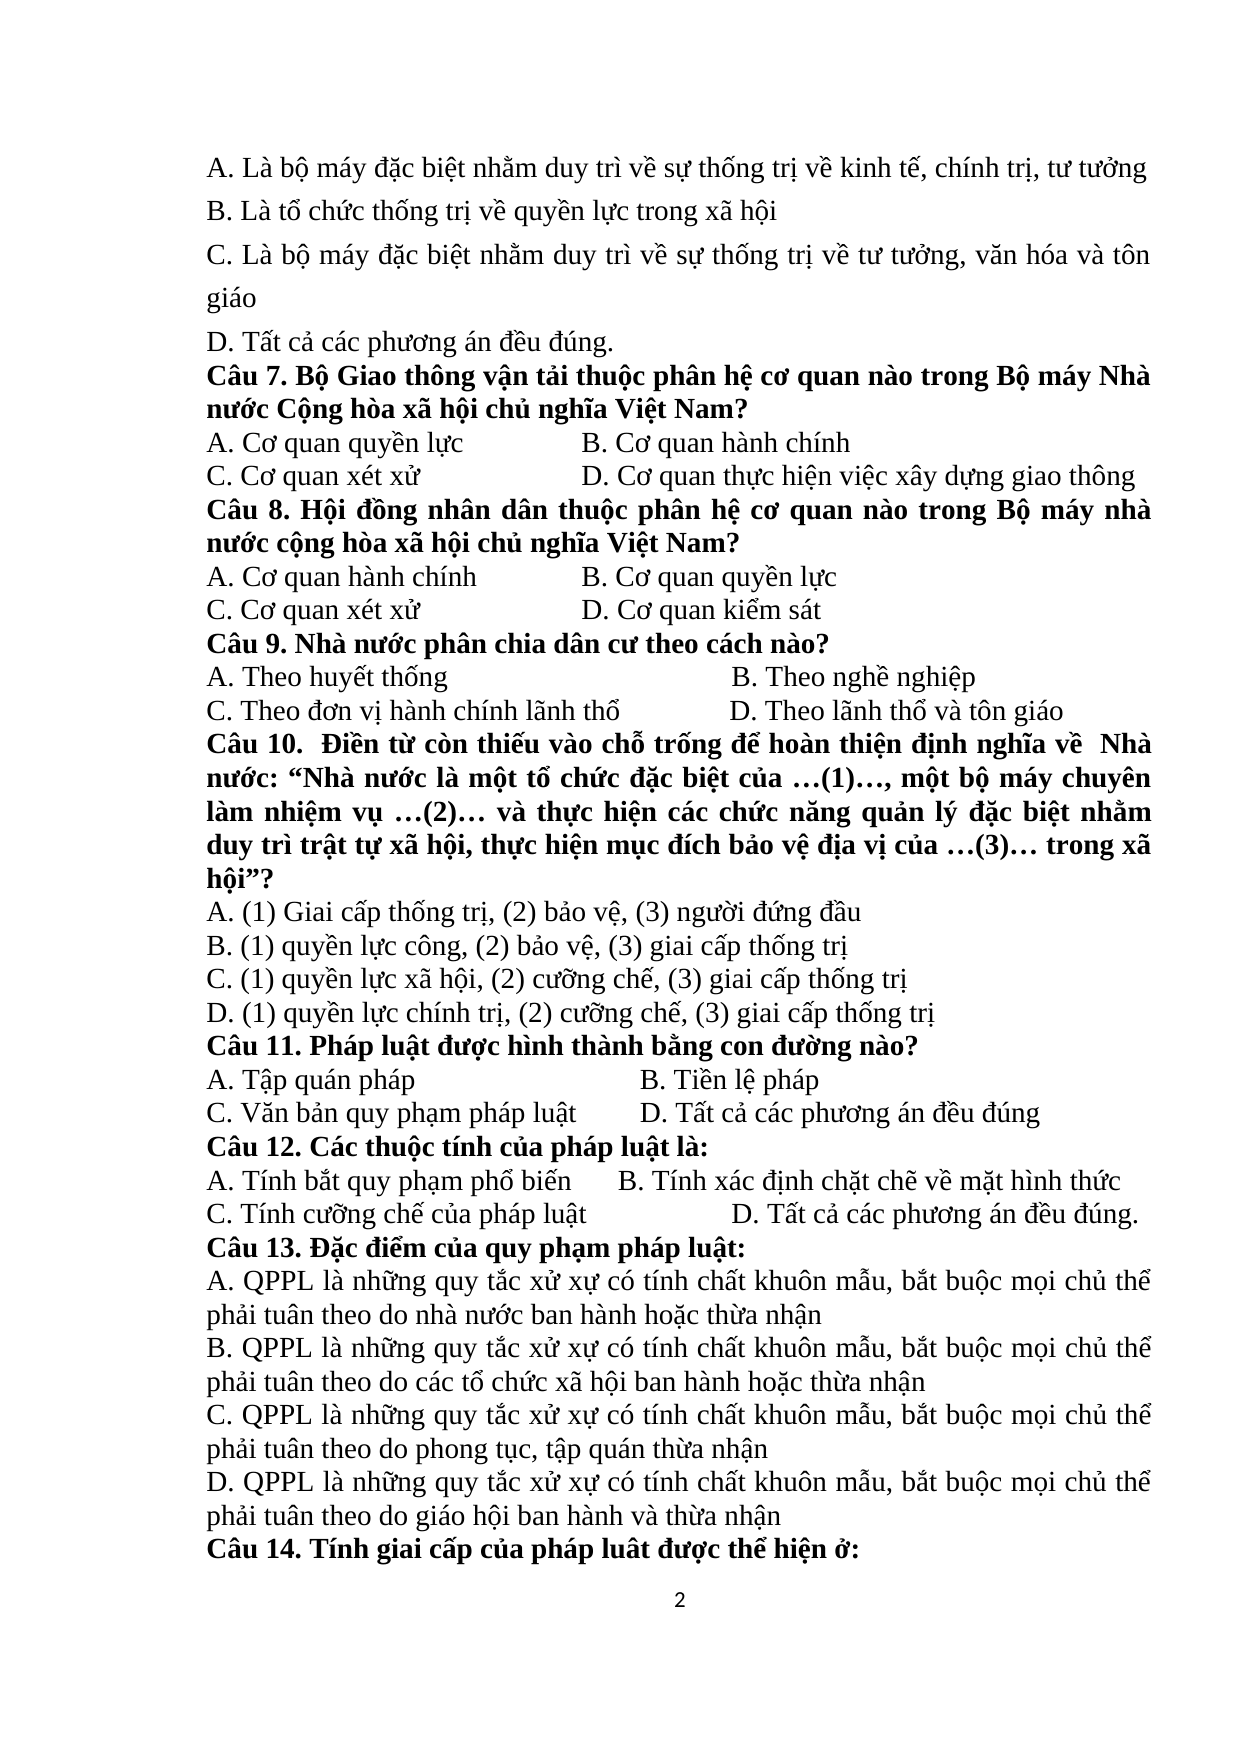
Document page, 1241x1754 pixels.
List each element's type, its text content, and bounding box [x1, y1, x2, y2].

text Câu 9. Nhà nước phân chia dân cư theo cách nào? [206, 626, 1153, 659]
text A. QPPL là những quy tắc xử xự có tính chất khuôn mẫu, bắt buộc mọi chủ thể phải tuân theo do nhà nước ban hành hoặc thừa nhận [206, 1263, 1153, 1330]
text B. QPPL là những quy tắc xử xự có tính chất khuôn mẫu, bắt buộc mọi chủ thể phải tuân theo do các tổ chức xã hội ban hành hoặc thừa nhận [206, 1330, 1153, 1397]
text Câu 12. Các thuộc tính của pháp luật là: [206, 1129, 1153, 1163]
text A. Tính bắt quy phạm phổ biến B. Tính xác định chặt chẽ về mặt hình thức [206, 1163, 1153, 1196]
text Câu 10. Điền từ còn thiếu vào chỗ trống để hoàn thiện định nghĩa về Nhà nước: “Nhà nước là một tổ chức đặc biệt của …(1)…, một bộ máy chuyên làm nhiệm vụ …(2)… và thực hiện các chức năng quản lý đặc biệt nhằm duy trì trật tự xã hội, thực hiện mục đích bảo vệ địa vị của …(3)… trong xã hội”? [206, 727, 1153, 894]
text C. QPPL là những quy tắc xử xự có tính chất khuôn mẫu, bắt buộc mọi chủ thể phải tuân theo do phong tục, tập quán thừa nhận [206, 1397, 1153, 1464]
text A. Là bộ máy đặc biệt nhằm duy trì về sự thống trị về kinh tế, chính trị, tư tưởng [206, 150, 1153, 183]
text A. Cơ quan quyền lực B. Cơ quan hành chính [206, 425, 1153, 458]
text D. Tất cả các phương án đều đúng. [206, 324, 1153, 358]
text C. Là bộ máy đặc biệt nhằm duy trì về sự thống trị về tư tưởng, văn hóa và tôn giáo [206, 237, 1153, 314]
text Câu 11. Pháp luật được hình thành bằng con đường nào? [206, 1028, 1153, 1062]
text Câu 7. Bộ Giao thông vận tải thuộc phân hệ cơ quan nào trong Bộ máy Nhà nước Cộng hòa xã hội chủ nghĩa Việt Nam? [206, 358, 1153, 425]
text A. Theo huyết thống B. Theo nghề nghiệp [206, 659, 1153, 693]
text B. (1) quyền lực công, (2) bảo vệ, (3) giai cấp thống trị [206, 928, 1153, 961]
text B. Là tổ chức thống trị về quyền lực trong xã hội [206, 193, 1153, 227]
text C. Văn bản quy phạm pháp luật D. Tất cả các phương án đều đúng [206, 1096, 1153, 1129]
text A. Tập quán pháp B. Tiền lệ pháp [206, 1062, 1153, 1096]
text Câu 14. Tính giai cấp của pháp luât được thể hiện ở: [206, 1532, 1153, 1565]
text Câu 8. Hội đồng nhân dân thuộc phân hệ cơ quan nào trong Bộ máy nhà nước cộng hòa xã hội chủ nghĩa Việt Nam? [206, 492, 1153, 559]
text A. (1) Giai cấp thống trị, (2) bảo vệ, (3) người đứng đầu [206, 894, 1153, 928]
text C. Cơ quan xét xử D. Cơ quan thực hiện việc xây dựng giao thông [206, 458, 1153, 492]
text C. Theo đơn vị hành chính lãnh thổ D. Theo lãnh thổ và tôn giáo [206, 693, 1153, 727]
text C. (1) quyền lực xã hội, (2) cưỡng chế, (3) giai cấp thống trị [206, 961, 1153, 995]
text D. (1) quyền lực chính trị, (2) cưỡng chế, (3) giai cấp thống trị [206, 995, 1153, 1028]
text Câu 13. Đặc điểm của quy phạm pháp luật: [206, 1230, 1153, 1263]
text D. QPPL là những quy tắc xử xự có tính chất khuôn mẫu, bắt buộc mọi chủ thể phải tuân theo do giáo hội ban hành và thừa nhận [206, 1464, 1153, 1532]
text C. Tính cưỡng chế của pháp luật D. Tất cả các phương án đều đúng. [206, 1196, 1153, 1230]
text C. Cơ quan xét xử D. Cơ quan kiểm sát [206, 592, 1153, 626]
text A. Cơ quan hành chính B. Cơ quan quyền lực [206, 559, 1153, 592]
